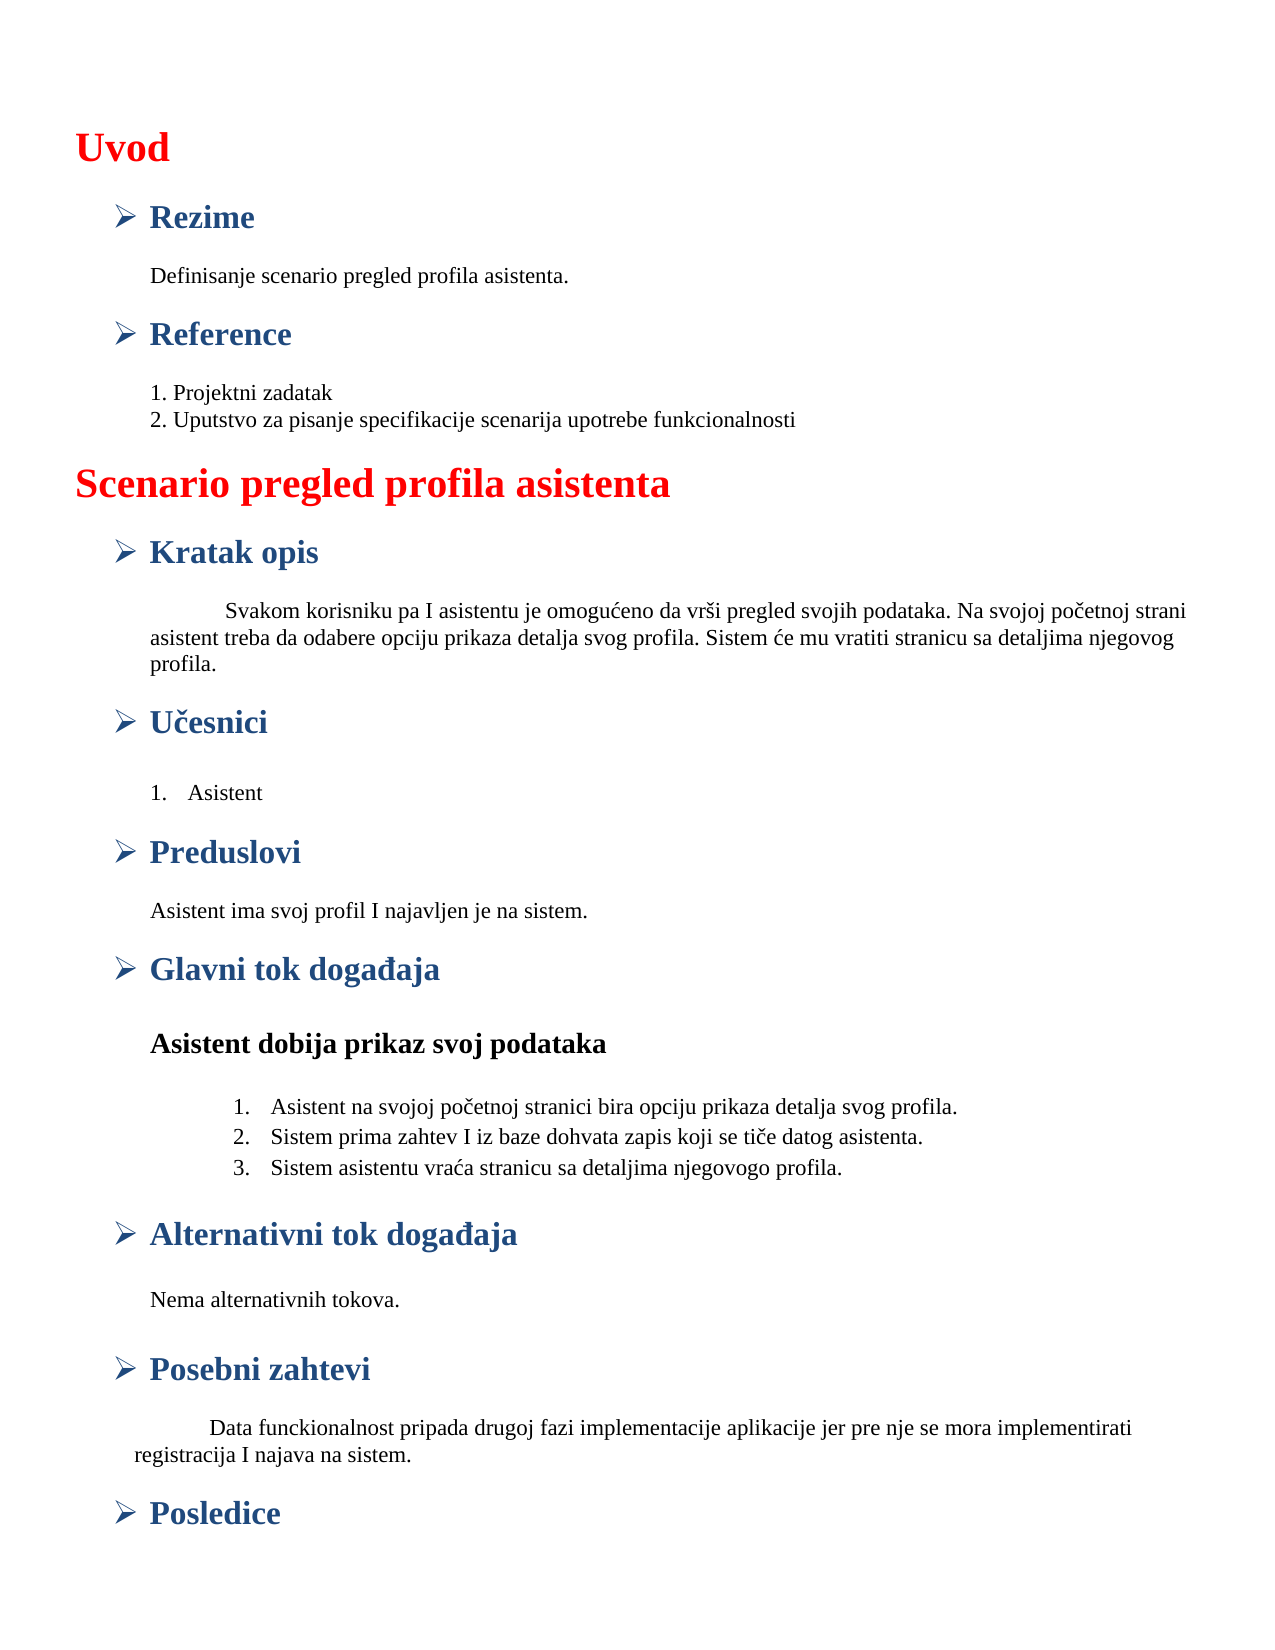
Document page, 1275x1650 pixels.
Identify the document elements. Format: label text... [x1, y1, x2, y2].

list Sistem asistentu vraća stranicu sa detaljima njegovogo profila. [233, 1154, 1200, 1180]
text Asistent ima svoj profil I najavljen je na sistem. [75, 897, 1200, 923]
text Alternativni tok događaja [112, 1214, 1200, 1252]
text Definisanje scenario pregled profila asistenta. [150, 262, 1200, 288]
text Svakom korisniku pa I asistentu je omogućeno da vrši pregled svojih podataka. Na svojoj početnoj strani asistent treba da odabere opciju prikaza detalja svog profila. Sistem će mu vratiti stranicu sa detaljima njegovog profila. [150, 597, 1200, 676]
text Glavni tok događaja [112, 949, 1200, 988]
text Scenario pregled profila asistenta [75, 458, 1200, 506]
text 1. Projektni zadatak [150, 379, 1200, 406]
list Rezime [112, 197, 1200, 236]
list Sistem prima zahtev I iz baze dohvata zapis koji se tiče datog asistenta. [233, 1123, 1200, 1150]
list Asistent na svojoj početnoj stranici bira opciju prikaza detalja svog profila. [233, 1093, 1200, 1119]
text Kratak opis [112, 533, 1200, 571]
text Posledice [112, 1493, 1200, 1532]
text 2. Uputstvo za pisanje specifikacije scenarija upotrebe funkcionalnosti [150, 406, 1200, 432]
text Data funckionalnost pripada drugoj fazi implementacije aplikacije jer pre nje se mora implementirati registracija I najava na sistem. [134, 1414, 1200, 1467]
text Posebni zahtevi [112, 1350, 1200, 1388]
text Uvod [75, 123, 1200, 171]
list Asistent [150, 779, 1200, 806]
text Asistent dobija prikaz svoj podataka [150, 1026, 1200, 1060]
text Preduslovi [112, 832, 1200, 870]
text Nema alternativnih tokova. [150, 1286, 1200, 1312]
text Učesnici [112, 703, 1200, 741]
list Reference [112, 314, 1200, 353]
